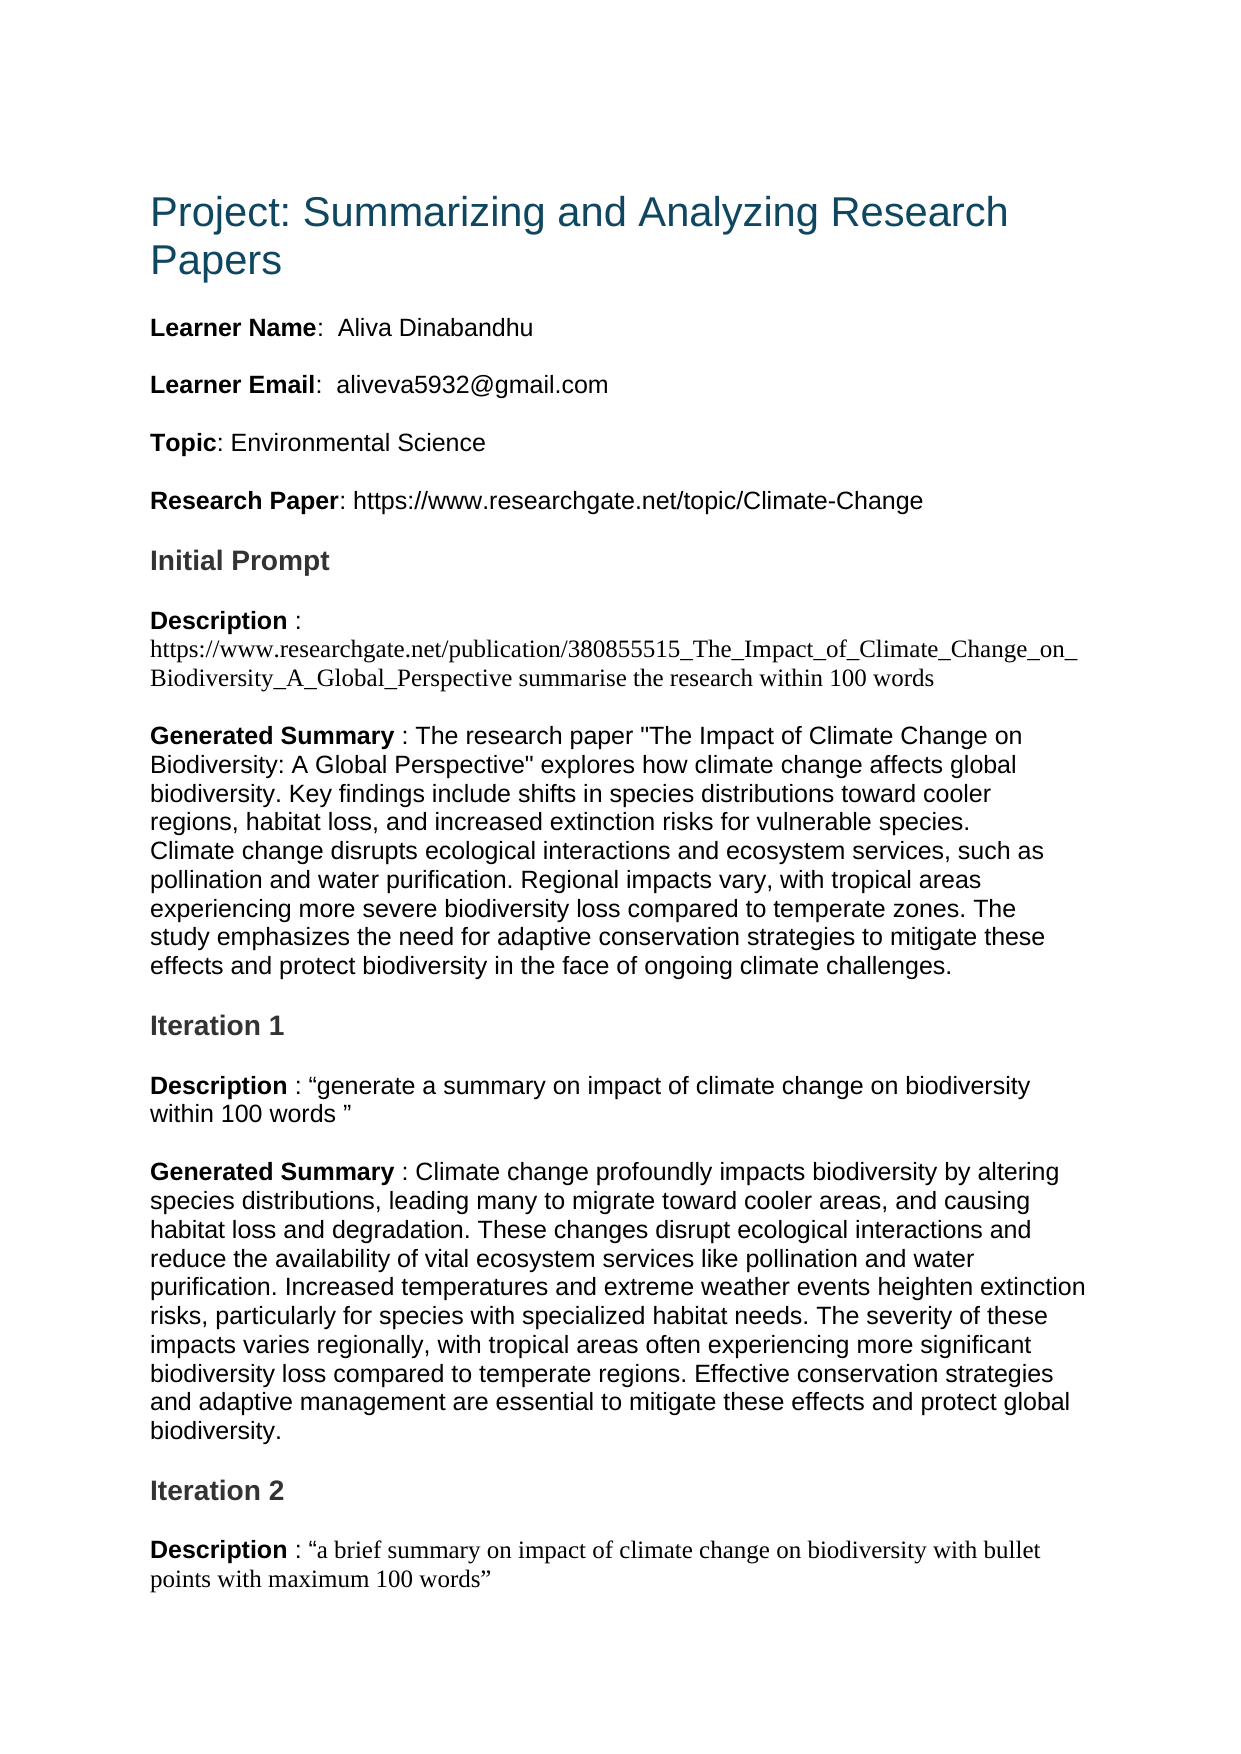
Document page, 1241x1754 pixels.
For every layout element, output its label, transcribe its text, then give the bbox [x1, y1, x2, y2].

text Description : “generate a summary on impact of climate change on biodiversity within 100 words ” [150, 1071, 1090, 1128]
text Research Paper: https://www.researchgate.net/topic/Climate-Change [150, 486, 1090, 515]
text Generated Summary : The research paper "The Impact of Climate Change on Biodiversity: A Global Perspective" explores how climate change affects global biodiversity. Key findings include shifts in species distributions toward cooler regions, habitat loss, and increased extinction risks for vulnerable species. Climate change disrupts ecological interactions and ecosystem services, such as pollination and water purification. Regional impacts vary, with tropical areas experiencing more severe biodiversity loss compared to temperate zones. The study emphasizes the need for adaptive conservation strategies to mitigate these effects and protect biodiversity in the face of ongoing climate challenges. [150, 721, 1059, 980]
subtitle Initial Prompt [150, 544, 1090, 577]
text Generated Summary : Climate change profoundly impacts biodiversity by altering species distributions, leading many to migrate toward cooler areas, and causing habitat loss and degradation. These changes disrupt ecological interactions and reduce the availability of vital ecosystem services like pollination and water purification. Increased temperatures and extreme weather events heighten extinction risks, particularly for species with specialized habitat needs. The severity of these impacts varies regionally, with tropical areas often experiencing more significant biodiversity loss compared to temperate regions. Effective conservation strategies and adaptive management are essential to mitigate these effects and protect global biodiversity. [150, 1157, 1090, 1445]
text Description : “a brief summary on impact of climate change on biodiversity with bullet points with maximum 100 words” [150, 1536, 1090, 1593]
text Description : https://www.researchgate.net/publication/380855515_The_Impact_of_Climate_Change_on_Biodiversity_A_Global_Perspective summarise the research within 100 words [150, 606, 1090, 692]
text Learner Name: Aliva Dinabandhu [150, 312, 1090, 341]
text Learner Email: aliveva5932@gmail.com [150, 370, 1090, 399]
subtitle Project: Summarizing and Analyzing Research Papers [150, 187, 1090, 283]
subtitle Iteration 1 [150, 1009, 1090, 1041]
subtitle Iteration 2 [150, 1474, 1090, 1506]
text Topic: Environmental Science [150, 428, 1090, 457]
